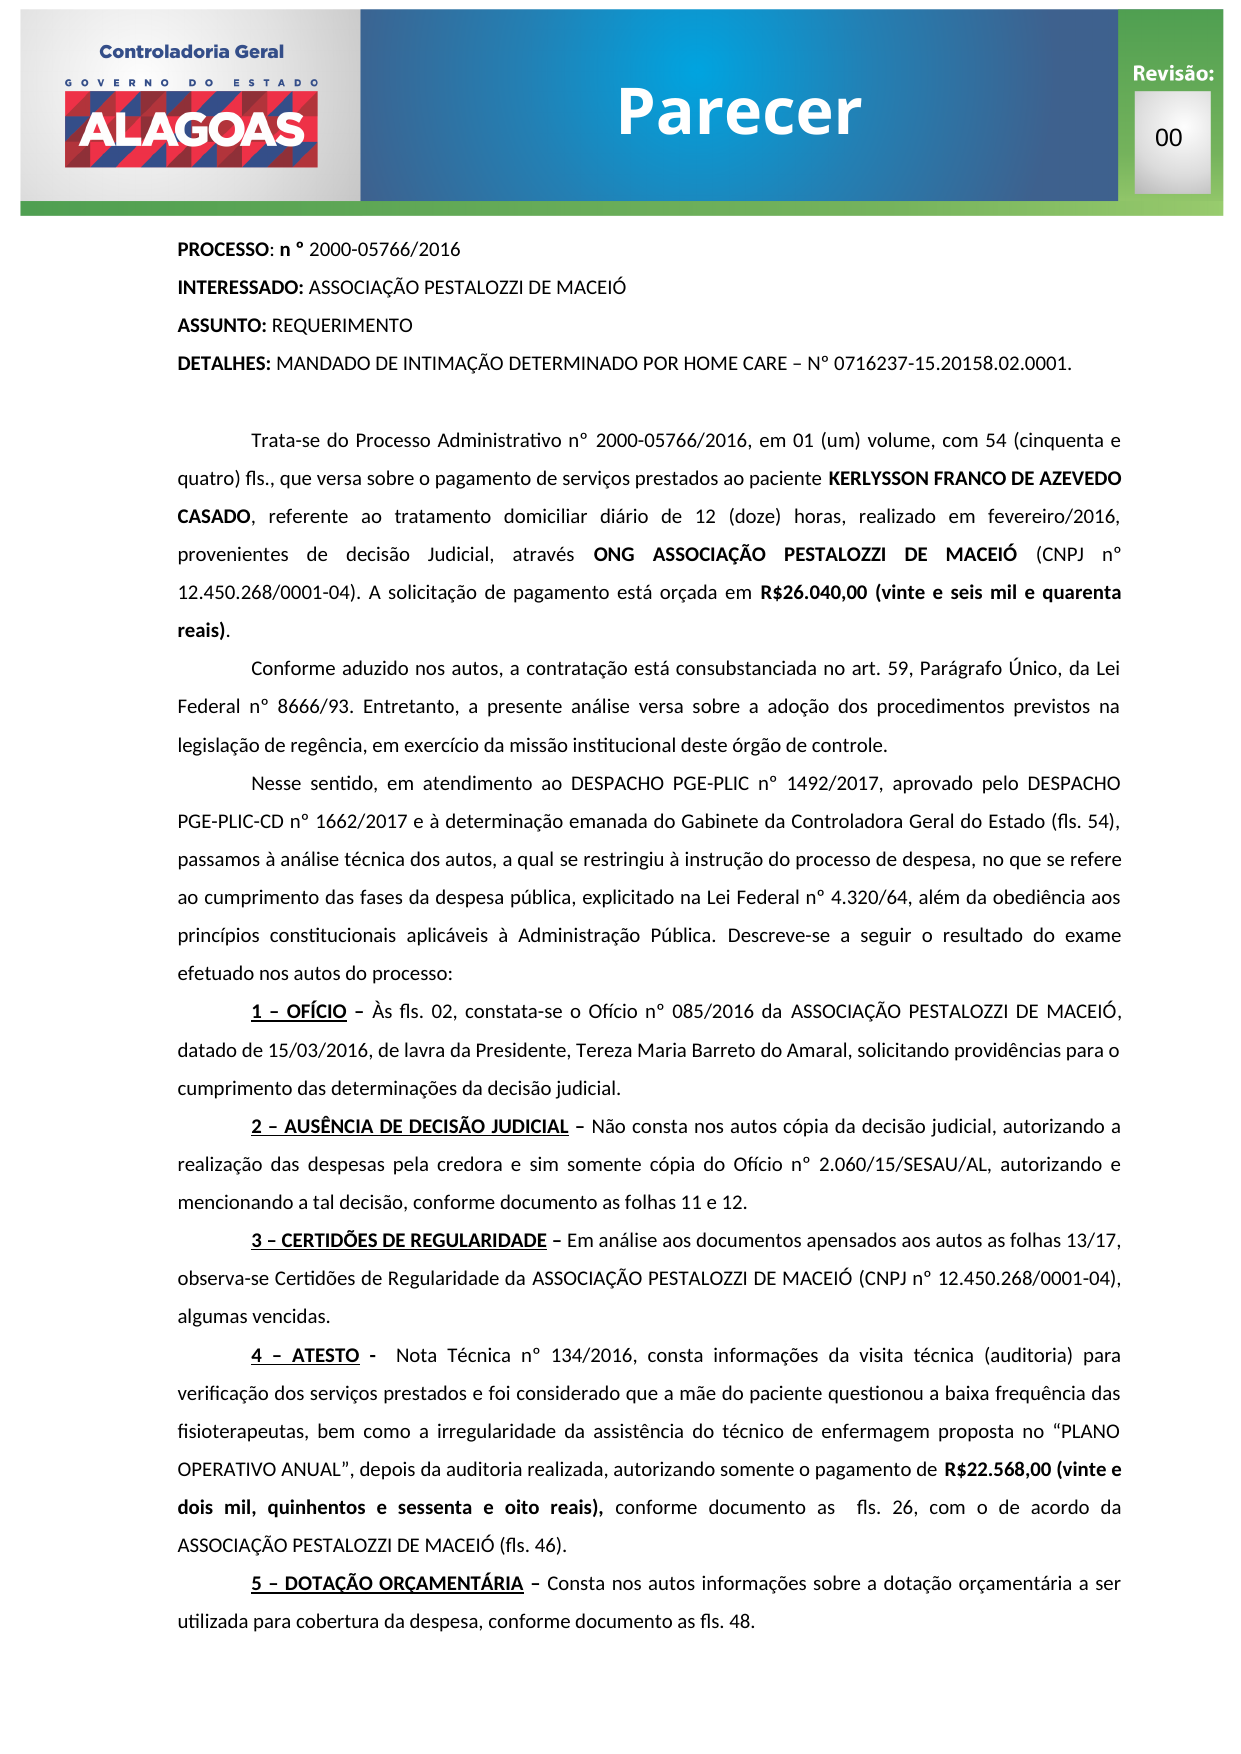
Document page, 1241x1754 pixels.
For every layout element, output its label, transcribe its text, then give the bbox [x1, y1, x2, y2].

text 5 – DOTAÇÃO ORÇAMENTÁRIA – Consta nos autos informações sobre a dotação orçamentária a ser utilizada para cobertura da despesa, conforme documento as fls. 48. [177, 1571, 1122, 1634]
text 2 – AUSÊNCIA DE DECISÃO JUDICIAL – Não consta nos autos cópia da decisão judicial, autorizando a realização das despesas pela credora e sim somente cópia do Ofício nº 2.060/15/SESAU/AL, autorizando e mencionando a tal decisão, conforme documento as folhas 11 e 12. [177, 1113, 1122, 1215]
text 3 – CERTIDÕES DE REGULARIDADE – Em análise aos documentos apensados aos autos as folhas 13/17, observa-se Certidões de Regularidade da ASSOCIAÇÃO PESTALOZZI DE MACEIÓ (CNPJ nº 12.450.268/0001-04), algumas vencidas. [177, 1227, 1122, 1329]
text 1 – OFÍCIO – Às fls. 02, constata-se o Ofício nº 085/2016 da ASSOCIAÇÃO PESTALOZZI DE MACEIÓ, datado de 15/03/2016, de lavra da Presidente, Tereza Maria Barreto do Amaral, solicitando providências para o cumprimento das determinações da decisão judicial. [177, 999, 1122, 1100]
text INTERESSADO: ASSOCIAÇÃO PESTALOZZI DE MACEIÓ [177, 274, 1122, 300]
text Nesse sentido, em atendimento ao DESPACHO PGE-PLIC nº 1492/2017, aprovado pelo DESPACHO PGE-PLIC-CD nº 1662/2017 e à determinação emanada do Gabinete da Controladora Geral do Estado (fls. 54), passamos à análise técnica dos autos, a qual se restringiu à instrução do processo de despesa, no que se refere ao cumprimento das fases da despesa pública, explicitado na Lei Federal nº 4.320/64, além da obediência aos princípios constitucionais aplicáveis à Administração Pública. Descreve-se a seguir o resultado do exame efetuado nos autos do processo: [177, 770, 1122, 986]
text Conforme aduzido nos autos, a contratação está consubstanciada no art. 59, Parágrafo Único, da Lei Federal nº 8666/93. Entretanto, a presente análise versa sobre a adoção dos procedimentos previstos na legislação de regência, em exercício da missão institucional deste órgão de controle. [177, 656, 1122, 757]
text PROCESSO: n º 2000-05766/2016 [177, 236, 1122, 262]
text DETALHES: MANDADO DE INTIMAÇÃO DETERMINADO POR HOME CARE – Nº 0716237-15.20158.02.0001. [177, 351, 1122, 376]
text Trata-se do Processo Administrativo nº 2000-05766/2016, em 01 (um) volume, com 54 (cinquenta e quatro) fls., que versa sobre o pagamento de serviços prestados ao paciente KERLYSSON FRANCO DE AZEVEDO CASADO, referente ao tratamento domiciliar diário de 12 (doze) horas, realizado em fevereiro/2016, provenientes de decisão Judicial, através ONG ASSOCIAÇÃO PESTALOZZI DE MACEIÓ (CNPJ nº 12.450.268/0001-04). A solicitação de pagamento está orçada em R$26.040,00 (vinte e seis mil e quarenta reais). [177, 427, 1122, 643]
text 4 – ATESTO - Nota Técnica nº 134/2016, consta informações da visita técnica (auditoria) para verificação dos serviços prestados e foi considerado que a mãe do paciente questionou a baixa frequência das fisioterapeutas, bem como a irregularidade da assistência do técnico de enfermagem proposta no “PLANO OPERATIVO ANUAL”, depois da auditoria realizada, autorizando somente o pagamento de R$22.568,00 (vinte e dois mil, quinhentos e sessenta e oito reais), conforme documento as fls. 26, com o de acordo da ASSOCIAÇÃO PESTALOZZI DE MACEIÓ (fls. 46). [177, 1342, 1122, 1558]
picture [20, 9, 1224, 216]
text ASSUNTO: REQUERIMENTO [177, 312, 1122, 338]
